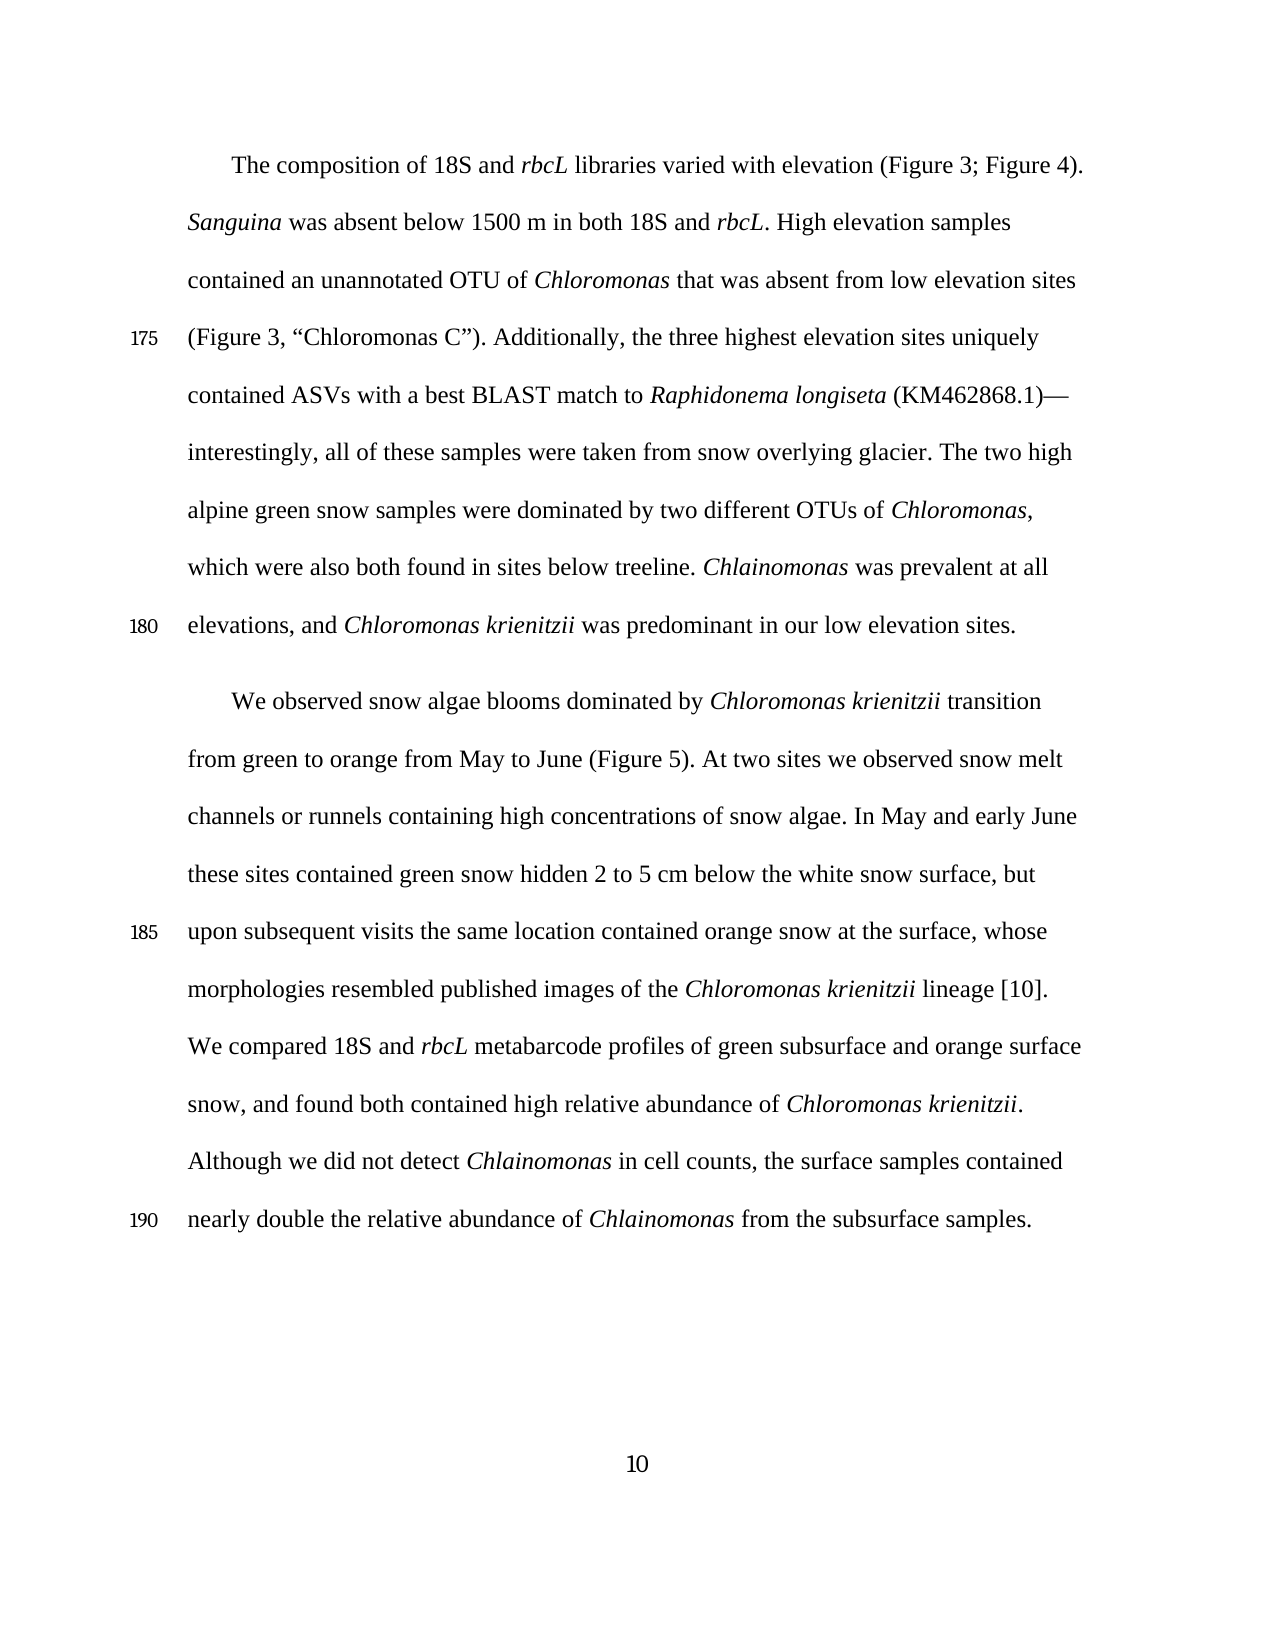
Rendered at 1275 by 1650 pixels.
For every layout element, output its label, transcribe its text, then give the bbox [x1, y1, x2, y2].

text We observed snow algae blooms dominated by Chloromonas krienitzii transition from green to orange from May to June (Figure 5). At two sites we observed snow melt channels or runnels containing high concentrations of snow algae. In May and early June these sites contained green snow hidden 2 to 5 cm below the white snow surface, but upon subsequent visits the same location contained orange snow at the surface, whose morphologies resembled published images of the Chloromonas krienitzii lineage [10]. We compared 18S and rbcL metabarcode profiles of green subsurface and orange surface snow, and found both contained high relative abundance of Chloromonas krienitzii. Although we did not detect Chlainomonas in cell counts, the surface samples contained nearly double the relative abundance of Chlainomonas from the subsurface samples. [187, 686, 1087, 1232]
text The composition of 18S and rbcL libraries varied with elevation (Figure 3; Figure 4). Sanguina was absent below 1500 m in both 18S and rbcL. High elevation samples contained an unannotated OTU of Chloromonas that was absent from low elevation sites (Figure 3, “Chloromonas C”). Additionally, the three highest elevation sites uniquely contained ASVs with a best BLAST match to Raphidonema longiseta (KM462868.1)—interestingly, all of these samples were taken from snow overlying glacier. The two high alpine green snow samples were dominated by two different OTUs of Chloromonas, which were also both found in sites below treeline. Chlainomonas was prevalent at all elevations, and Chloromonas krienitzii was predominant in our low elevation sites. [187, 150, 1087, 639]
